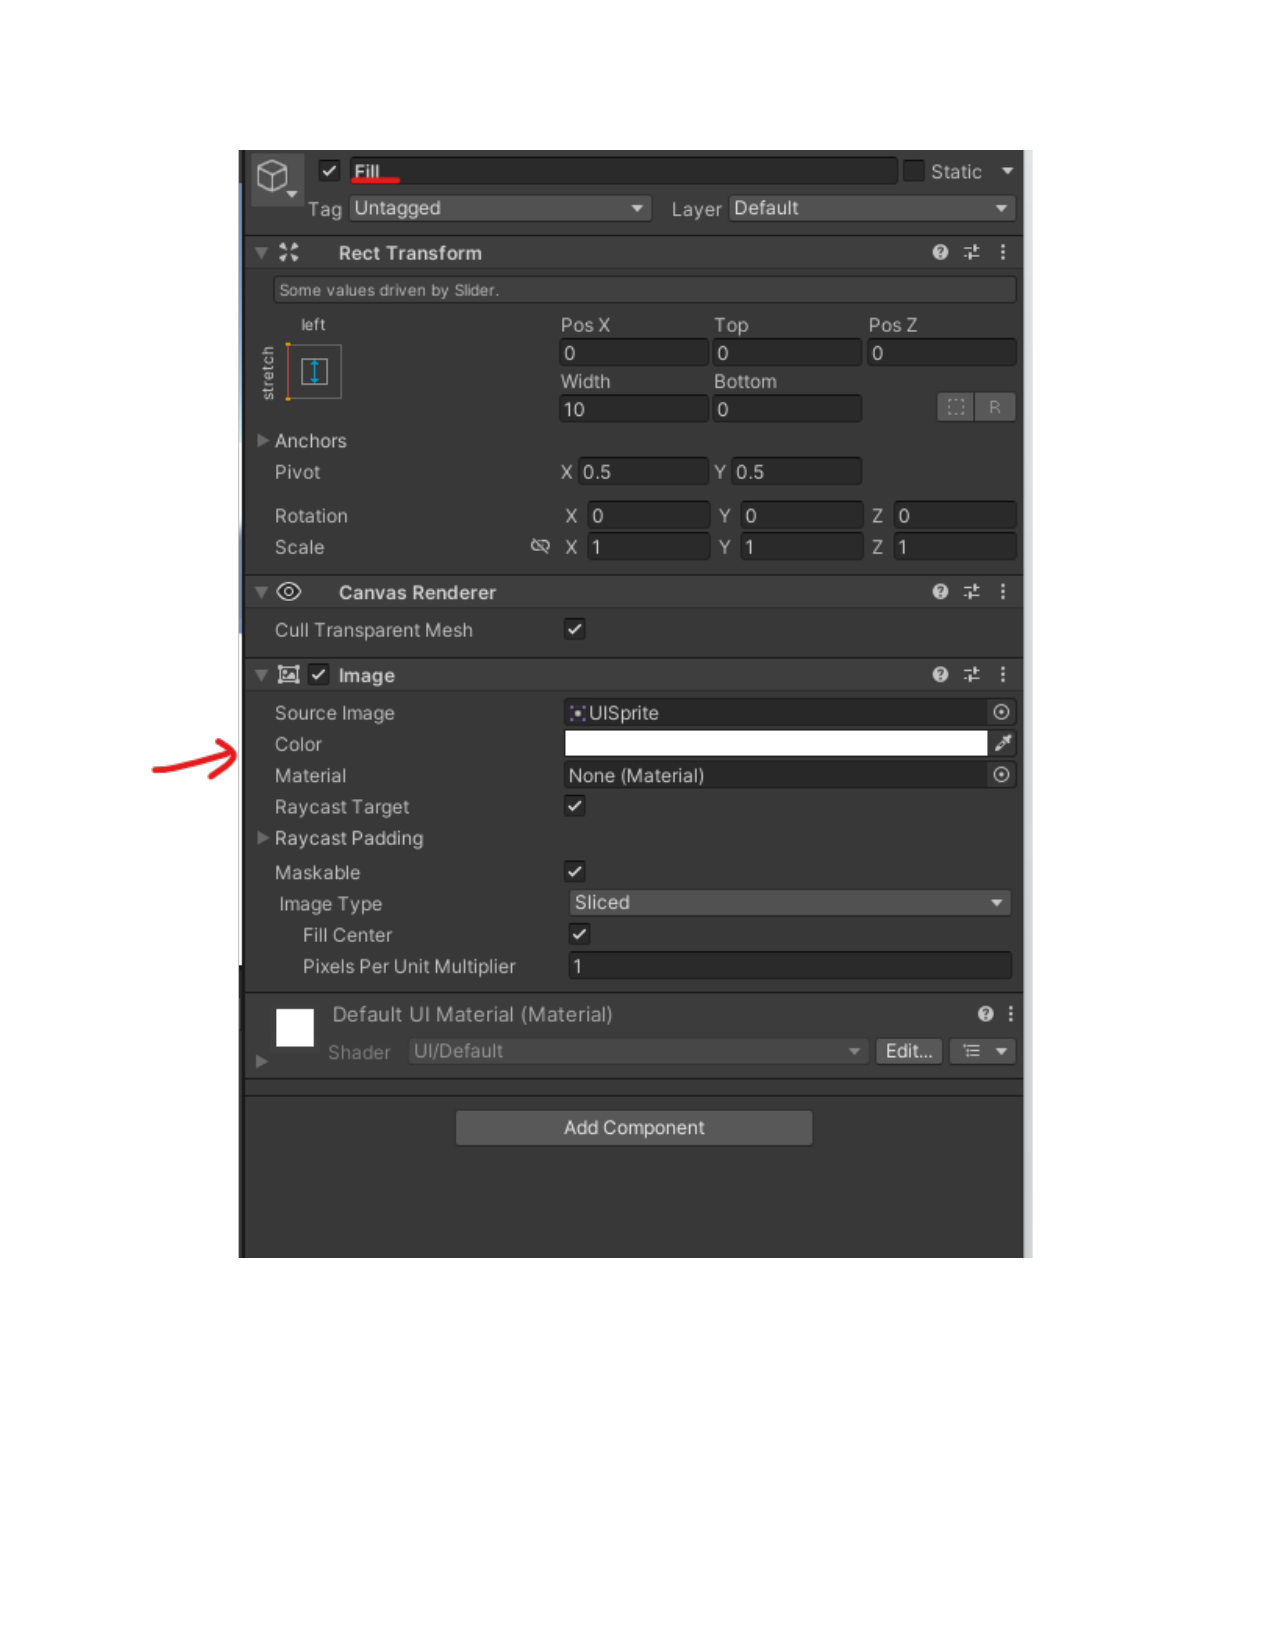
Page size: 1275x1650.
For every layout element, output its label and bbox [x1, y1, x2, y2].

picture [150, 150, 1033, 1258]
